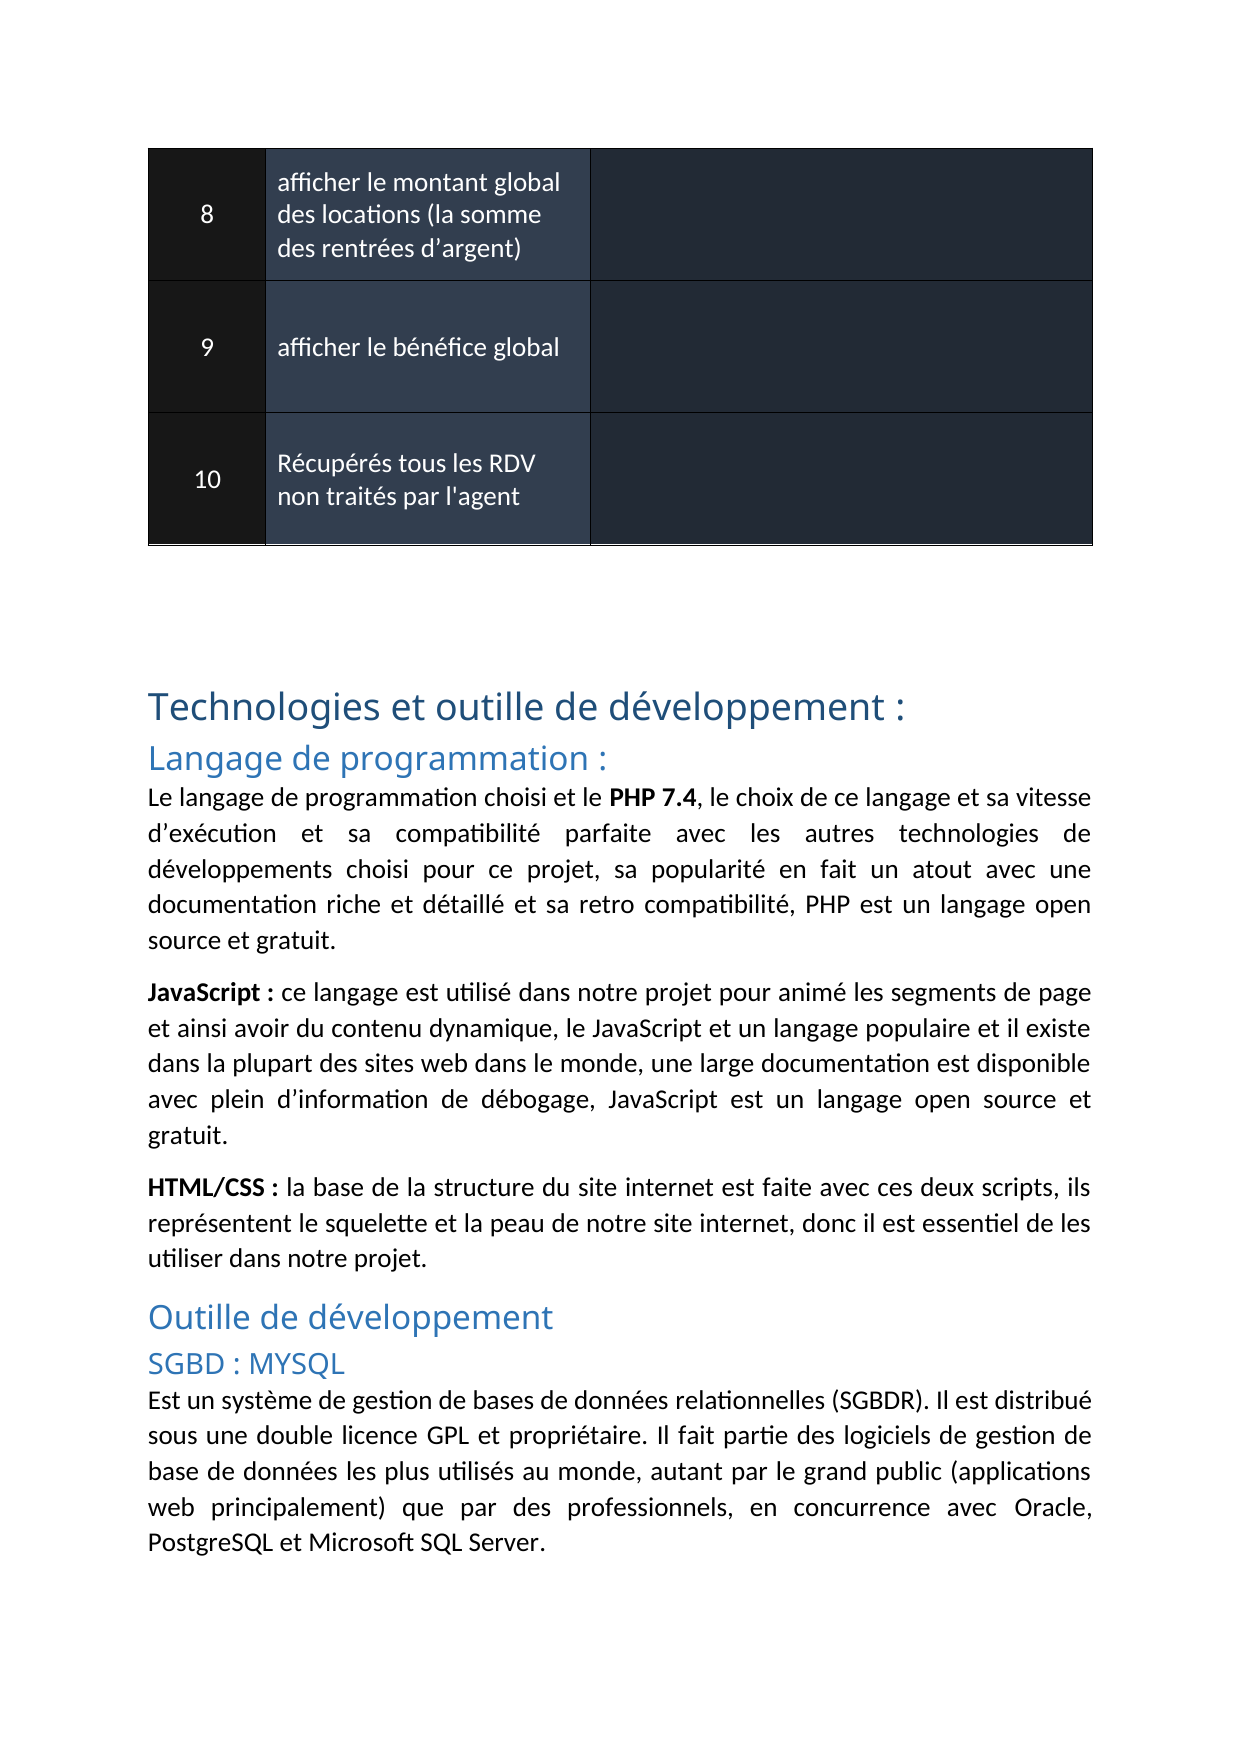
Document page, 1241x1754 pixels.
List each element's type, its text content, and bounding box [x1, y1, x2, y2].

text JavaScript : ce langage est utilisé dans notre projet pour animé les segments de page et ainsi avoir du contenu dynamique, le JavaScript et un langage populaire et il existe dans la plupart des sites web dans le monde, une large documentation est disponible avec plein d’information de débogage, JavaScript est un langage open source et gratuit. [148, 975, 1093, 1151]
table_cell [591, 281, 1092, 412]
subtitle Outille de développement [148, 1294, 1093, 1339]
table_cell [591, 149, 1092, 280]
text Le langage de programmation choisi et le PHP 7.4, le choix de ce langage et sa vitesse d’exécution et sa compatibilité parfaite avec les autres technologies de développements choisi pour ce projet, sa popularité en fait un atout avec une documentation riche et détaillé et sa retro compatibilité, PHP est un langage open source et gratuit. [148, 781, 1093, 956]
table_cell 10 [149, 413, 265, 544]
text Est un système de gestion de bases de données relationnelles (SGBDR). Il est distribué sous une double licence GPL et propriétaire. Il fait partie des logiciels de gestion de base de données les plus utilisés au monde, autant par le grand public (applications web principalement) que par des professionnels, en concurrence avec Oracle, PostgreSQL et Microsoft SQL Server. [148, 1383, 1093, 1558]
table_cell 8 [149, 149, 265, 280]
subtitle Langage de programmation : [148, 735, 1093, 781]
table_cell 9 [149, 281, 265, 412]
table_cell afficher le montant global des locations (la somme des rentrées d’argent) [266, 149, 590, 280]
table_cell [591, 413, 1092, 544]
table_cell afficher le bénéfice global [266, 281, 590, 412]
subtitle SGBD : MYSQL [148, 1343, 1093, 1383]
text HTML/CSS : la base de la structure du site internet est faite avec ces deux scripts, ils représentent le squelette et la peau de notre site internet, donc il est essentiel de les utiliser dans notre projet. [148, 1170, 1093, 1274]
table_cell Récupérés tous les RDV non traités par l'agent [266, 413, 590, 544]
subtitle Technologies et outille de développement : [148, 680, 1093, 731]
